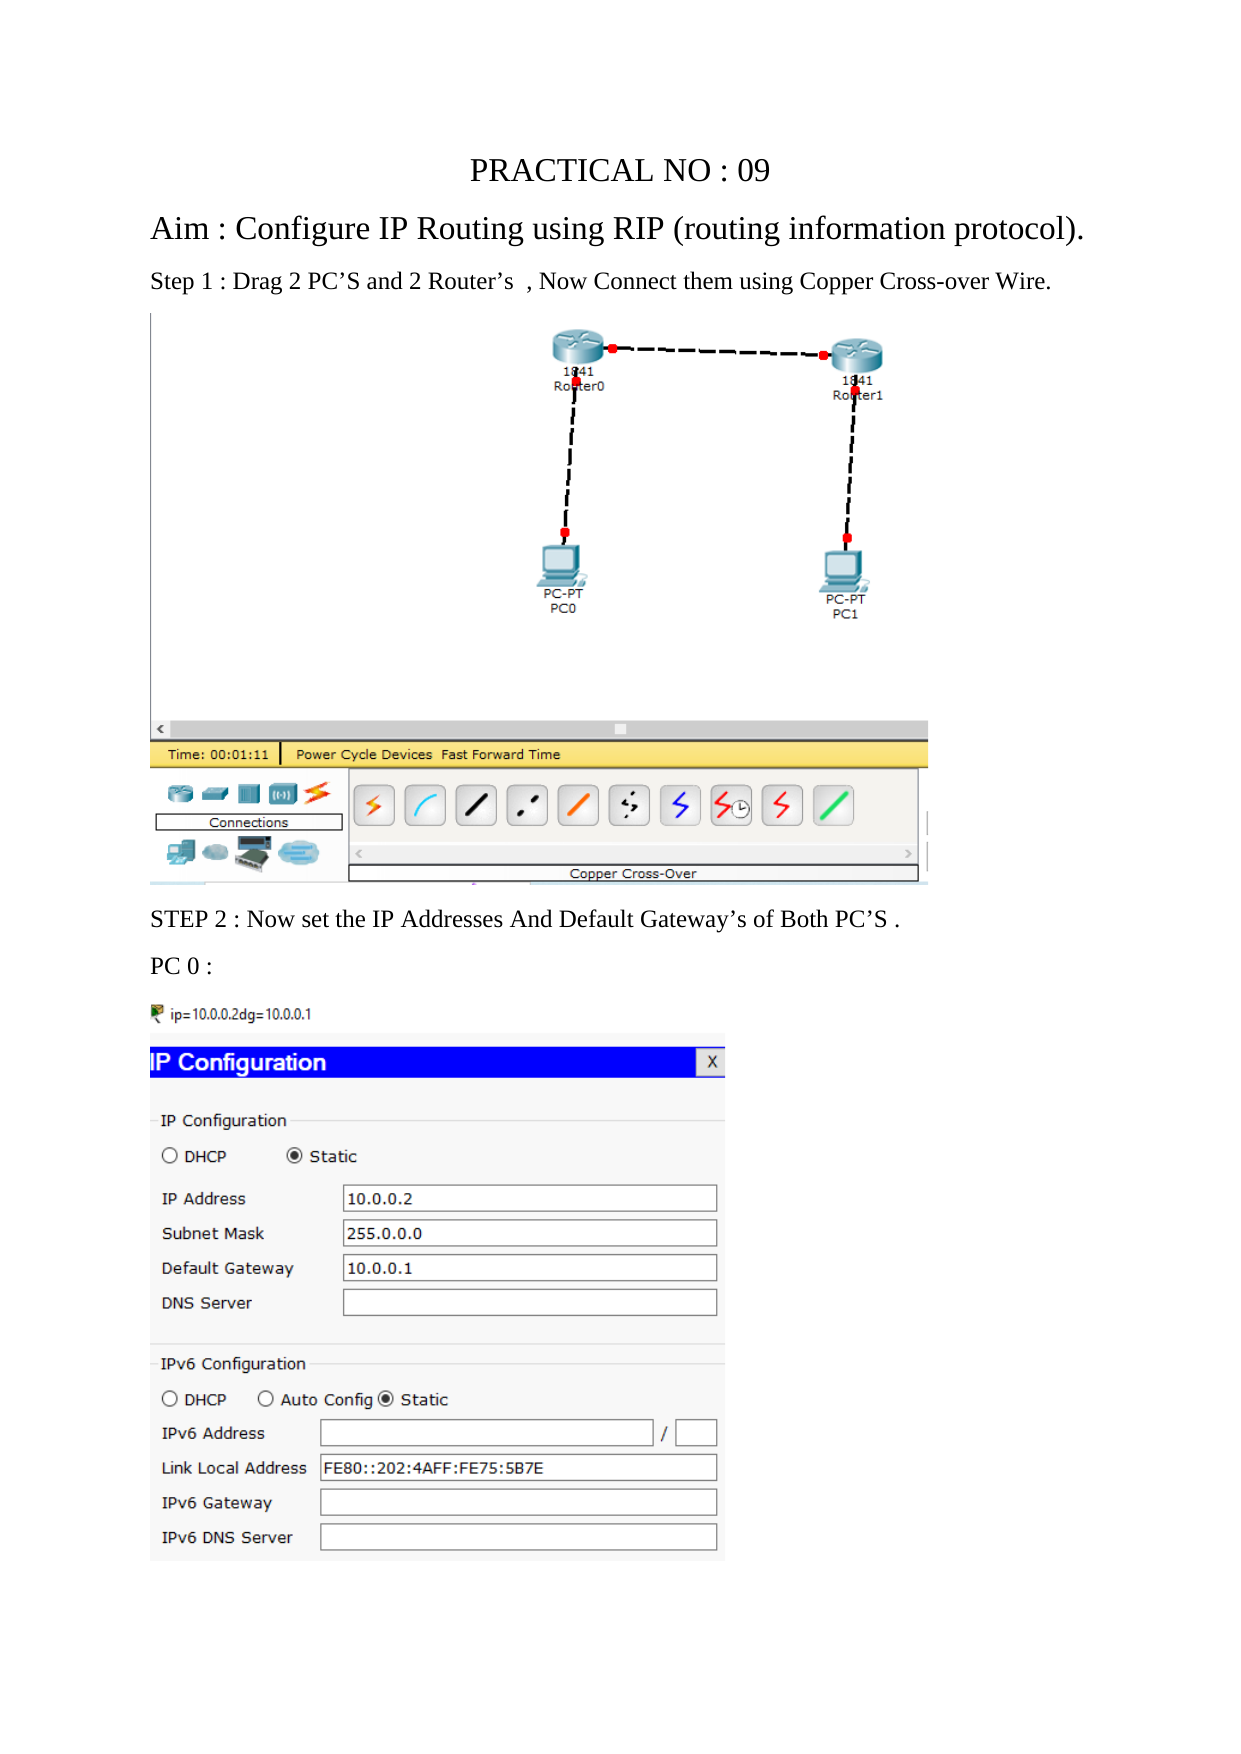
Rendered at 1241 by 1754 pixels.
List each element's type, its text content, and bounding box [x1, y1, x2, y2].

text Aim : Configure IP Routing using RIP (routing information protocol). [150, 208, 1090, 246]
text Step 1 : Drag 2 PC’S and 2 Router’s , Now Connect them using Copper Cross-over Wire. [150, 266, 1090, 295]
picture [150, 999, 725, 1561]
picture [150, 313, 929, 885]
text STEP 2 : Now set the IP Addresses And Default Gateway’s of Both PC’S . [150, 904, 1090, 932]
text PC 0 : [150, 951, 1090, 980]
text PRACTICAL NO : 09 [150, 150, 1090, 188]
